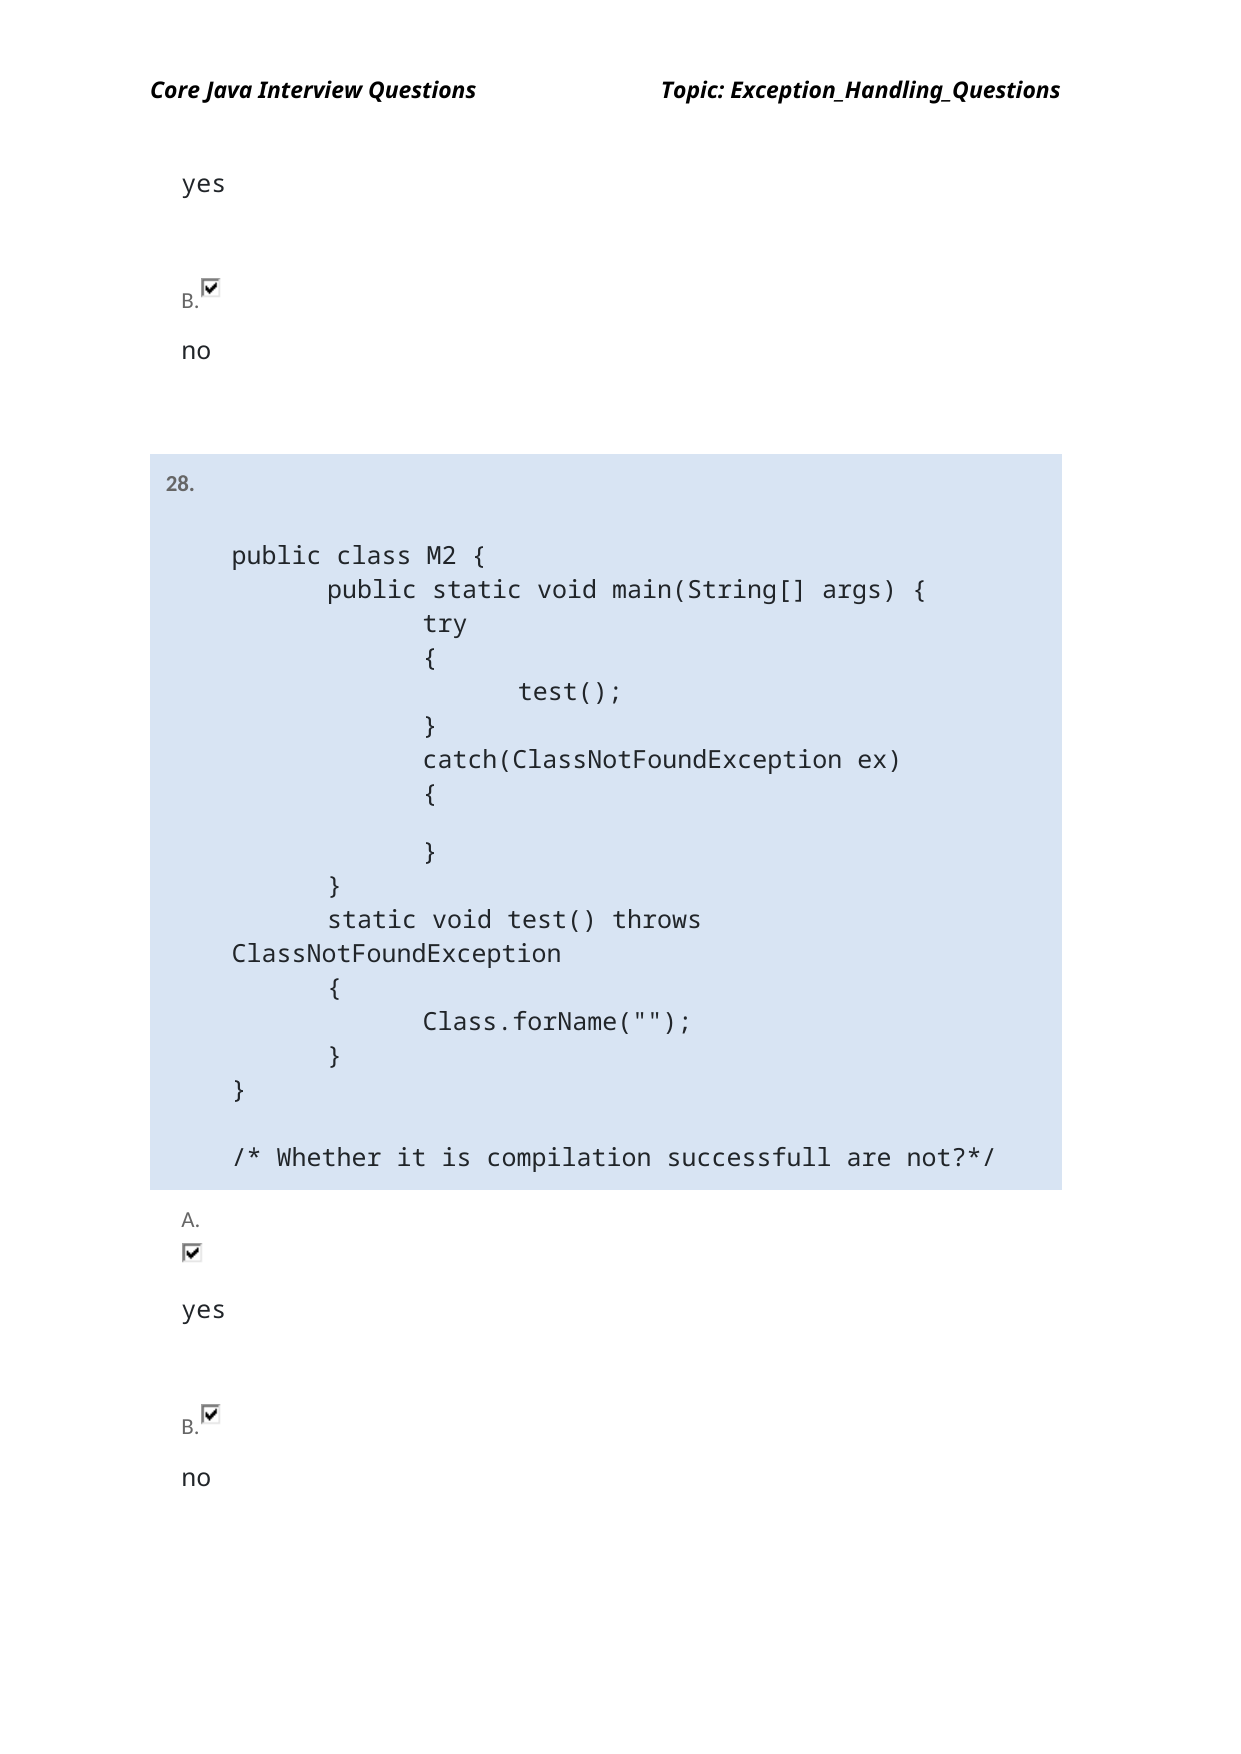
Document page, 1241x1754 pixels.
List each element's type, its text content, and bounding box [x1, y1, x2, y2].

table_cell [150, 1190, 1090, 1580]
table_cell 28. [150, 454, 216, 1190]
table_cell [150, 150, 1090, 453]
table_cell public class M2 { public static void main(String[] args) { try { test(); } catch(ClassNotFoundException ex) { } } static void test() throws ClassNotFoundException { Class.forName(""); } } /* Whether it is compilation successfull are not?*/ [216, 454, 1062, 1190]
